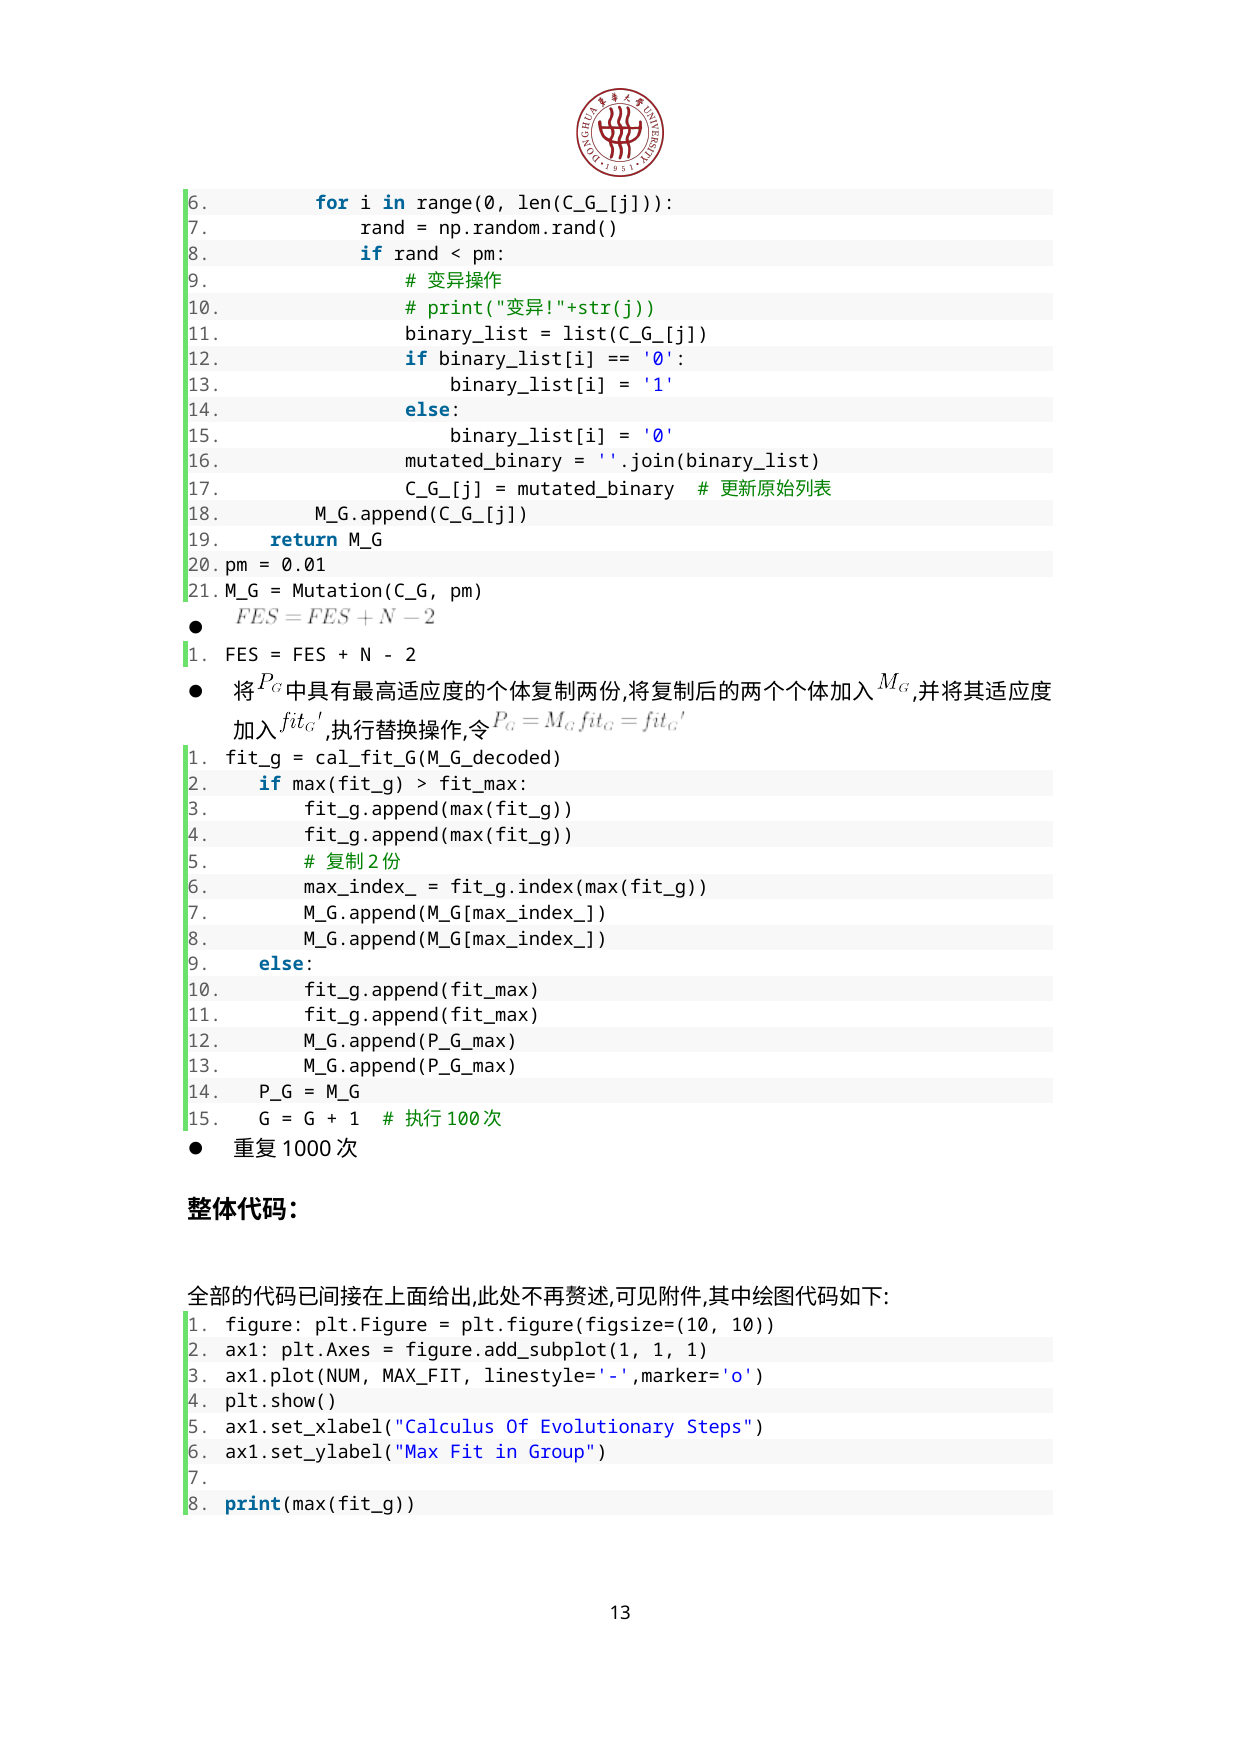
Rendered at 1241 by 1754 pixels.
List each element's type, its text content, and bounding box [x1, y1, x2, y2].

list M_G.append(P_G_max) [188, 1052, 1053, 1078]
list 重复1000次 [187, 1131, 1053, 1162]
list M_G.append(M_G[max_index_]) [188, 899, 1053, 925]
list mutated_binary = ''.join(binary_list) [188, 448, 1053, 473]
list pm = 0.01 [188, 551, 1053, 577]
list binary_list[i] = '1' [188, 371, 1053, 397]
list fit_g.append(max(fit_g)) [188, 821, 1053, 847]
list binary_list[i] = '0' [188, 422, 1053, 448]
list else: [188, 950, 1053, 976]
list rand = np.random.rand() [188, 215, 1053, 240]
list C_G_[j] = mutated_binary # 更新原始列表 [188, 473, 1053, 500]
list binary_list = list(C_G_[j]) [188, 320, 1053, 346]
list fit_g.append(max(fit_g)) [188, 796, 1053, 821]
list P_G = M_G [188, 1078, 1053, 1103]
list # print("变异!"+str(j)) [188, 293, 1053, 320]
list G = G + 1 # 执行100次 [188, 1103, 1053, 1131]
list M_G = Mutation(C_G, pm) [188, 577, 1053, 602]
list if binary_list[i] == '0': [188, 346, 1053, 371]
list ax1.set_xlabel("Calculus Of Evolutionary Steps") [188, 1413, 1053, 1439]
list ax1.set_ylabel("Max Fit in Group") [188, 1439, 1053, 1464]
list ax1.plot(NUM, MAX_FIT, linestyle='-',marker='o') [188, 1362, 1053, 1388]
list if rand < pm: [188, 240, 1053, 266]
list M_G.append(P_G_max) [188, 1027, 1053, 1052]
list for i in range(0, len(C_G_[j])): [188, 189, 1053, 215]
list fit_g = cal_fit_G(M_G_decoded) [187, 744, 1053, 770]
list else: [188, 397, 1053, 422]
list print(max(fit_g)) [188, 1490, 1053, 1515]
list fit_g.append(fit_max) [188, 1001, 1053, 1027]
list plt.show() [188, 1388, 1053, 1413]
list if max(fit_g) > fit_max: [188, 770, 1053, 796]
list max_index_ = fit_g.index(max(fit_g)) [188, 874, 1053, 899]
list 将中具有最高适应度的个体复制两份,将复制后的两个个体加入,并将其适应度加入,执行替换操作,令 [187, 667, 1053, 744]
list FES = FES + N - 2 [188, 641, 1053, 667]
list ax1: plt.Axes = figure.add_subplot(1, 1, 1) [188, 1337, 1053, 1362]
list M_G.append(C_G_[j]) [188, 500, 1053, 526]
list M_G.append(M_G[max_index_]) [188, 925, 1053, 950]
list # 复制2份 [188, 847, 1053, 874]
list fit_g.append(fit_max) [188, 976, 1053, 1001]
picture [576, 88, 664, 177]
subtitle 整体代码： [187, 1189, 1053, 1226]
list return M_G [188, 526, 1053, 551]
list # 变异操作 [188, 266, 1053, 293]
list figure: plt.Figure = plt.figure(figsize=(10, 10)) [188, 1311, 1053, 1337]
text 全部的代码已间接在上面给出,此处不再赘述,可见附件,其中绘图代码如下: [187, 1279, 1053, 1311]
